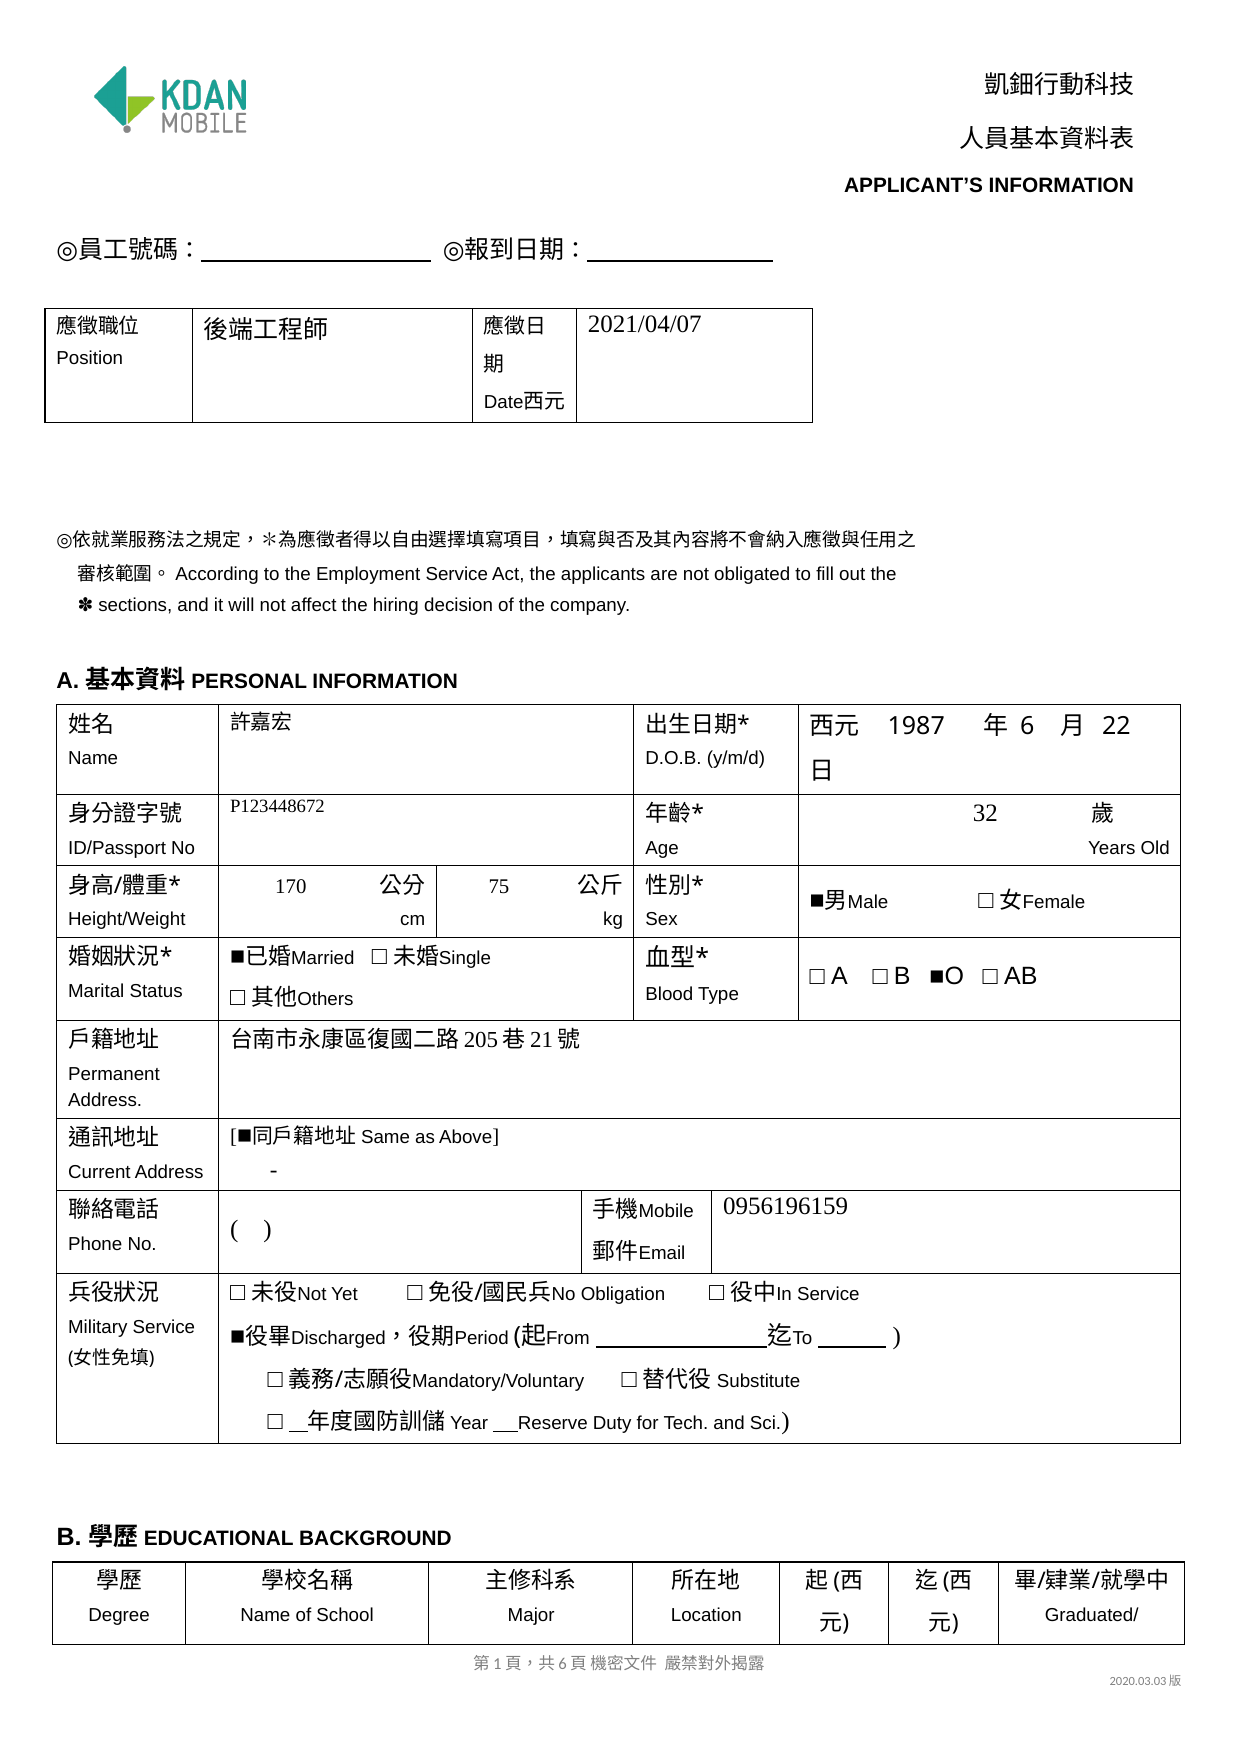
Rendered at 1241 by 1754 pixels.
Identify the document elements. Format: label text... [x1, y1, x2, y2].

table_cell 32 Years Old [799, 795, 1180, 865]
table_header Graduated/Dropped Out/In School [999, 1563, 1184, 1644]
table_cell Current Address [57, 1119, 218, 1190]
table_header Degree [53, 1563, 185, 1644]
table_cell Marital Status [57, 938, 218, 1019]
table_cell Blood Type [634, 938, 798, 1019]
table_header 後端工程師 [193, 309, 472, 422]
table_cell ( ) [219, 1191, 581, 1273]
table_header Name of School [186, 1563, 428, 1644]
picture [74, 46, 265, 152]
table_cell [■Same as Above] - [219, 1119, 1180, 1190]
text A.PERSONAL INFORMATION [56, 659, 1181, 695]
table_header According to the Employment Service Act, the applicants are not obligated to fill out the sections, and it will not affect the hiring decision of the company. [45, 525, 928, 659]
table_cell 75 kg [437, 866, 633, 937]
table_cell Height/Weight [57, 866, 218, 937]
table_cell Age [634, 795, 798, 865]
table_cell ■Male □ Female [799, 866, 1180, 937]
table_cell ID/Passport No [57, 795, 218, 865]
table_header Date [473, 309, 576, 422]
table_header Position [46, 309, 192, 422]
table_cell 台南市永康區復國二路205巷21號 [219, 1021, 1180, 1118]
table_cell 0956196159 [712, 1191, 1180, 1273]
table_header Major [429, 1563, 632, 1644]
table_cell ■Married □ Single □ Others [219, 938, 633, 1019]
table_header 許嘉宏 [219, 705, 633, 794]
table_header [799, 705, 1180, 794]
table_header To [889, 1563, 998, 1644]
table_cell Military Service [57, 1274, 218, 1443]
table_cell 170 cm [219, 866, 436, 937]
table_header D.O.B. (y/m/d) [634, 705, 798, 794]
table_header Location [633, 1563, 779, 1644]
table_header From [780, 1563, 888, 1644]
table_cell □ Not Yet □ No Obligation □ In Service ■DischargedPeriod From To ) □ Mandatory/Voluntary □ Substitute □ Year Reserve Duty for Tech. and Sci.) [219, 1274, 1180, 1443]
table_cell Permanent Address. [57, 1021, 218, 1118]
table_cell P123448672 [219, 795, 633, 865]
table_cell □ A □ B ■O □ AB [799, 938, 1180, 1019]
table_cell Sex [634, 866, 798, 937]
text B.EDUCATIONAL BACKGROUND [56, 1516, 1181, 1552]
table_header Name [57, 705, 218, 794]
table_cell Mobile Email [582, 1191, 711, 1273]
table_header 2021/04/07 [577, 309, 812, 422]
table_cell Phone No. [57, 1191, 218, 1273]
